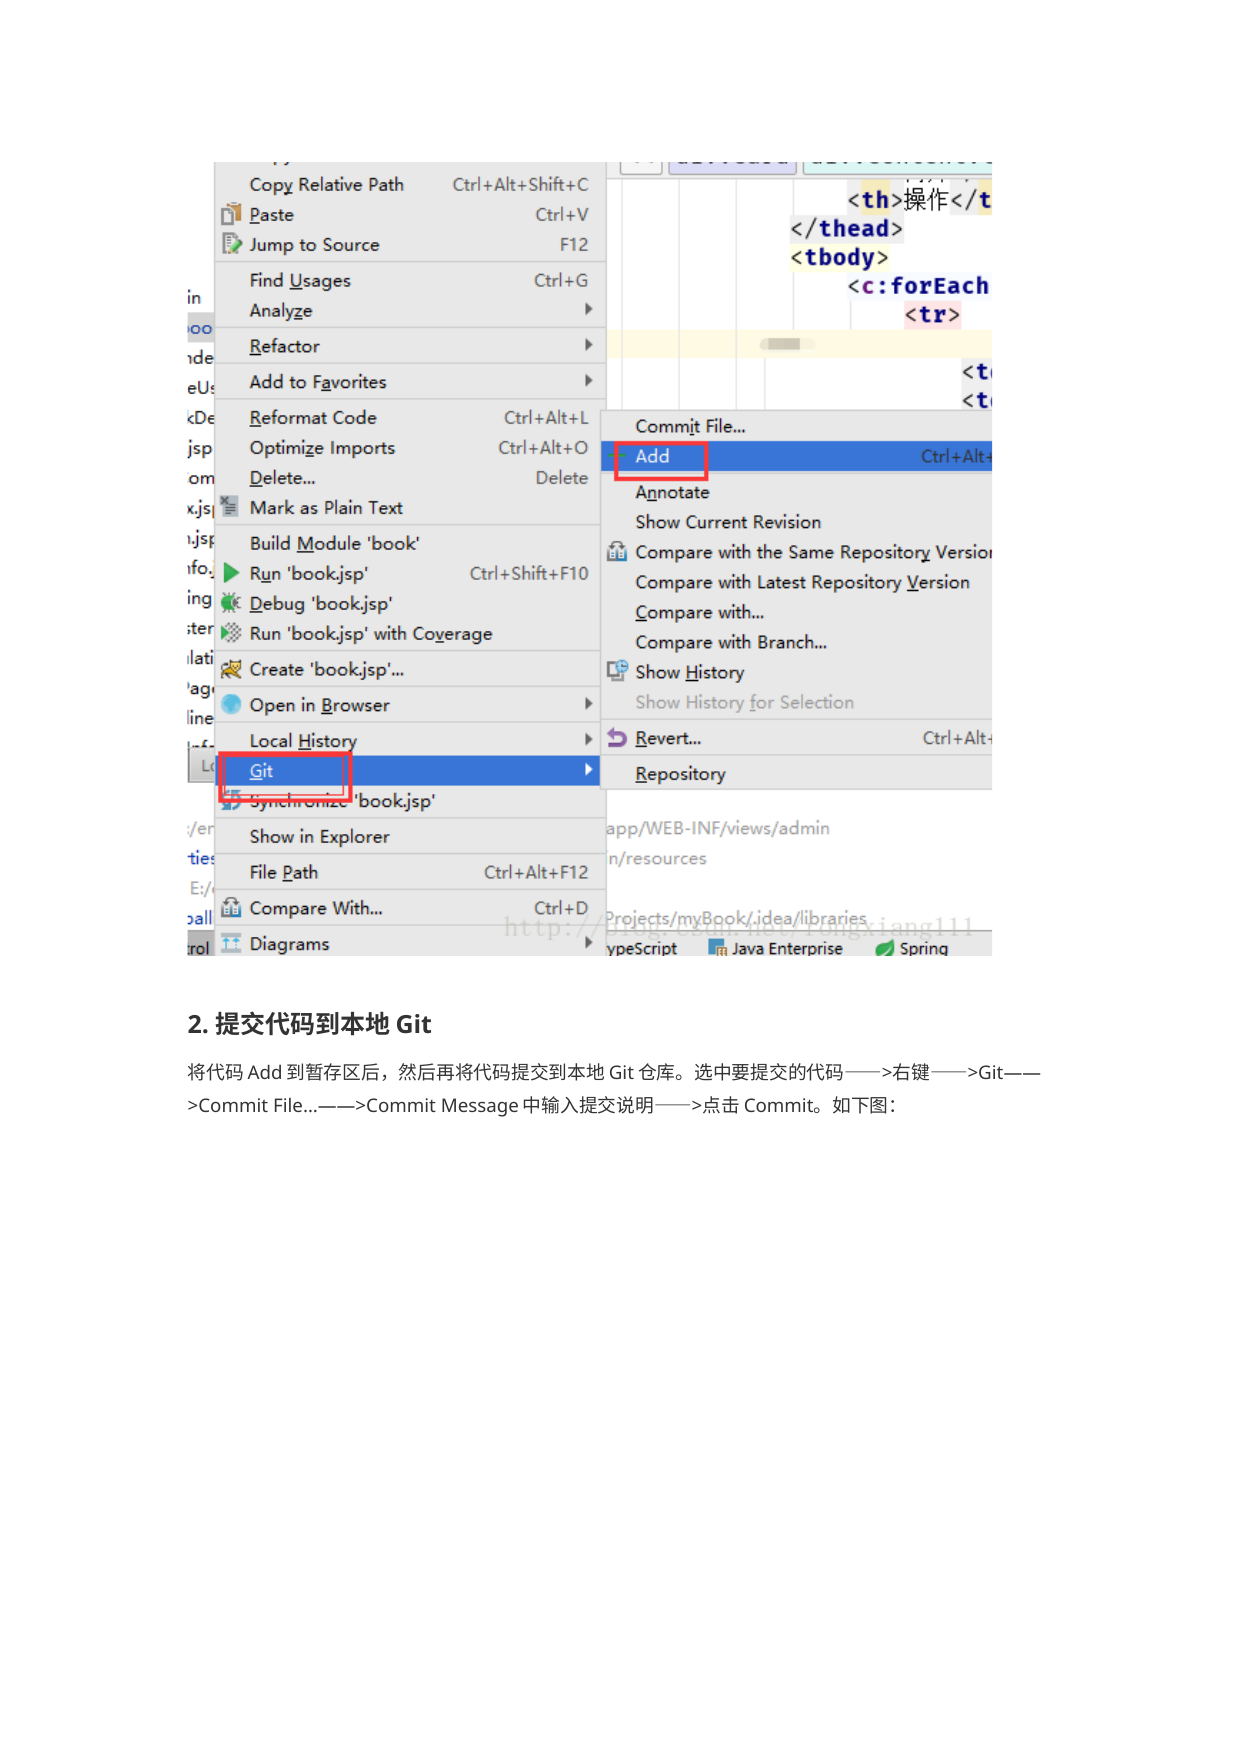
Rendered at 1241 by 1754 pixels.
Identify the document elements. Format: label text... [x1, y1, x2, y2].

picture [187, 162, 993, 956]
text 2. 提交代码到本地Git 将代码Add到暂存区后，然后再将代码提交到本地Git仓库。选中要提交的代码——>右键——>Git——>Commit File…——>Commit Message中输入提交说明——>点击Commit。如下图： [187, 990, 1053, 1120]
